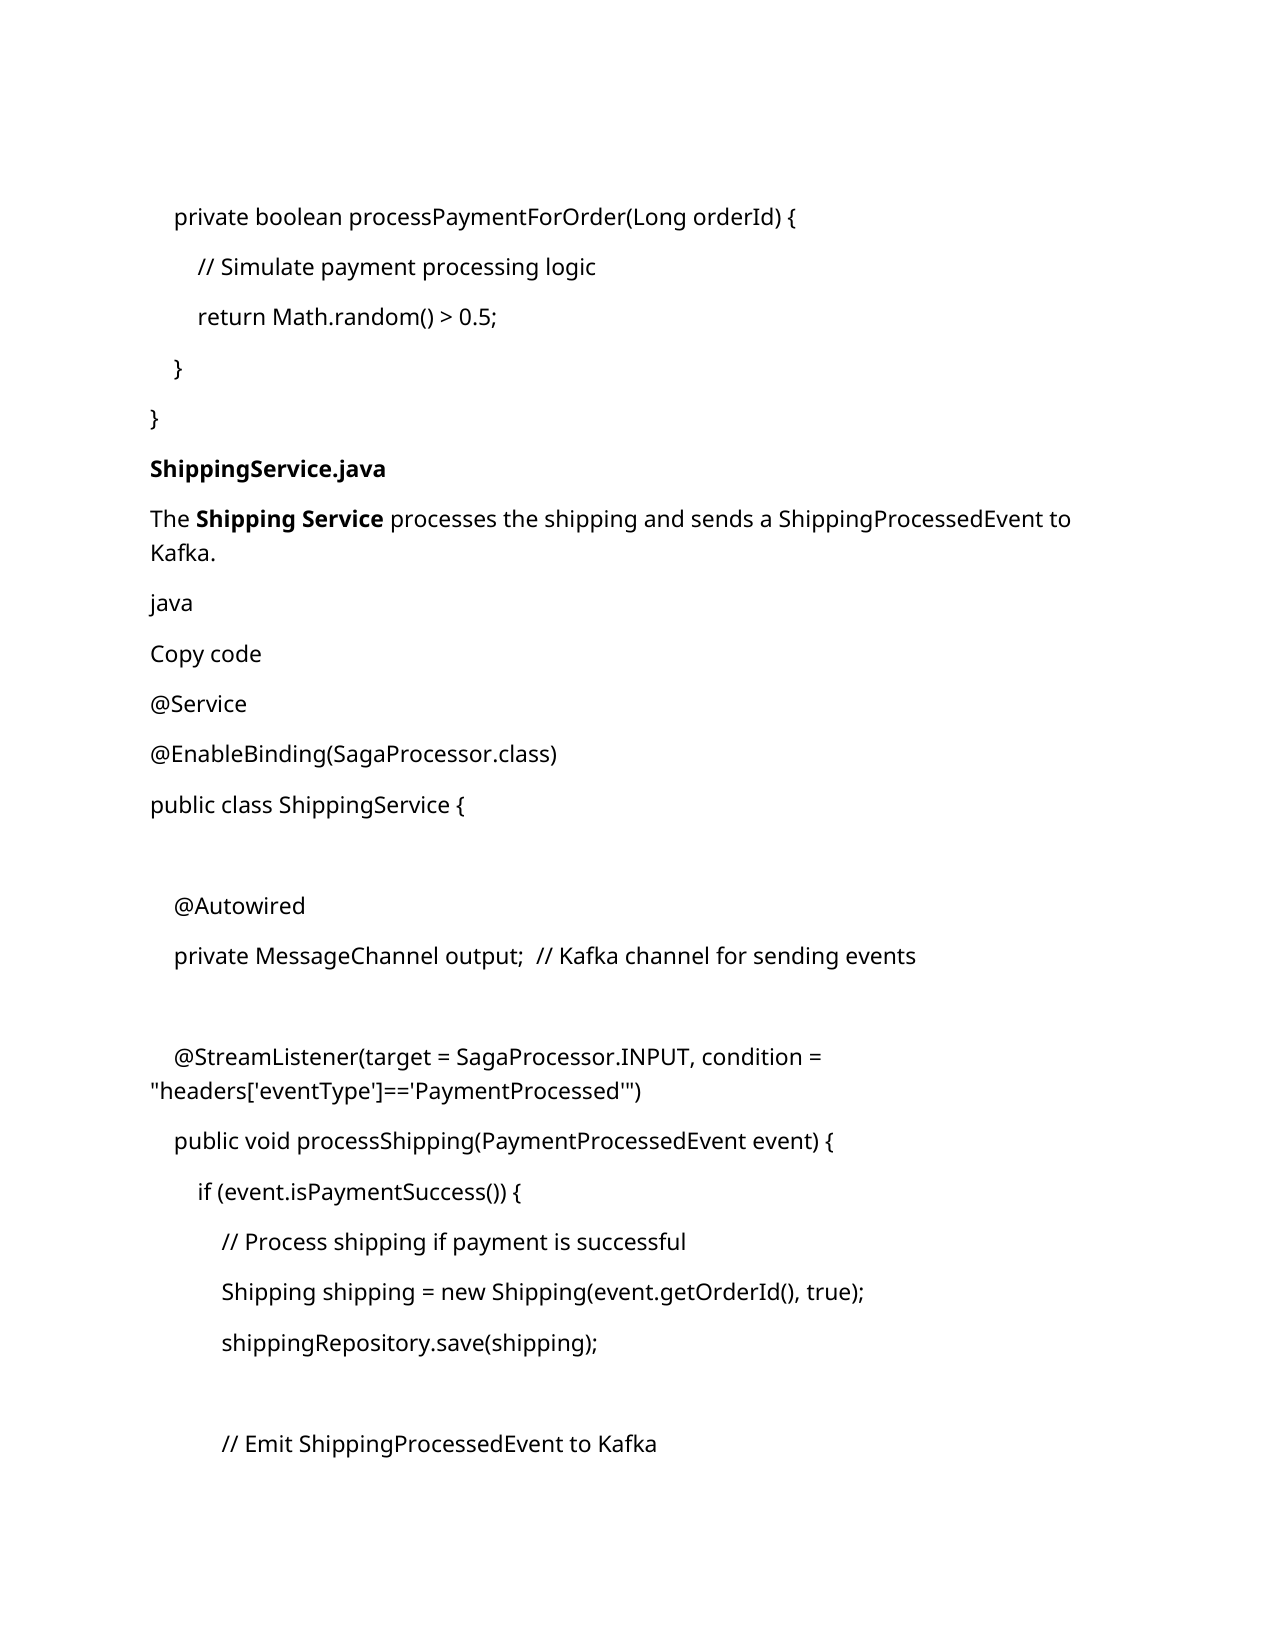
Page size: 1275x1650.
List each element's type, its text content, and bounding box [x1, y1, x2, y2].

text Shipping shipping = new Shipping(event.getOrderId(), true); [150, 1276, 1125, 1307]
text Copy code [150, 637, 1125, 669]
text java [150, 587, 1125, 618]
text // Emit ShippingProcessedEvent to Kafka [150, 1427, 1125, 1459]
text // Process shipping if payment is successful [150, 1226, 1125, 1257]
text The Shipping Service processes the shipping and sends a ShippingProcessedEvent to Kafka. [150, 503, 1125, 568]
text // Simulate payment processing logic [150, 251, 1125, 282]
text } [150, 352, 1125, 383]
text @StreamListener(target = SagaProcessor.INPUT, condition = "headers['eventType']=='PaymentProcessed'") [150, 1041, 1125, 1106]
text } [150, 402, 1125, 433]
text if (event.isPaymentSuccess()) { [150, 1175, 1125, 1207]
text @Service [150, 688, 1125, 719]
text private MessageChannel output; // Kafka channel for sending events [150, 940, 1125, 971]
text @Autowired [150, 889, 1125, 921]
text public void processShipping(PaymentProcessedEvent event) { [150, 1125, 1125, 1156]
text ShippingService.java [150, 452, 1125, 484]
text shippingRepository.save(shipping); [150, 1327, 1125, 1358]
text public class ShippingService { [150, 789, 1125, 820]
text @EnableBinding(SagaProcessor.class) [150, 738, 1125, 769]
text return Math.random() > 0.5; [150, 301, 1125, 332]
text private boolean processPaymentForOrder(Long orderId) { [150, 200, 1125, 232]
